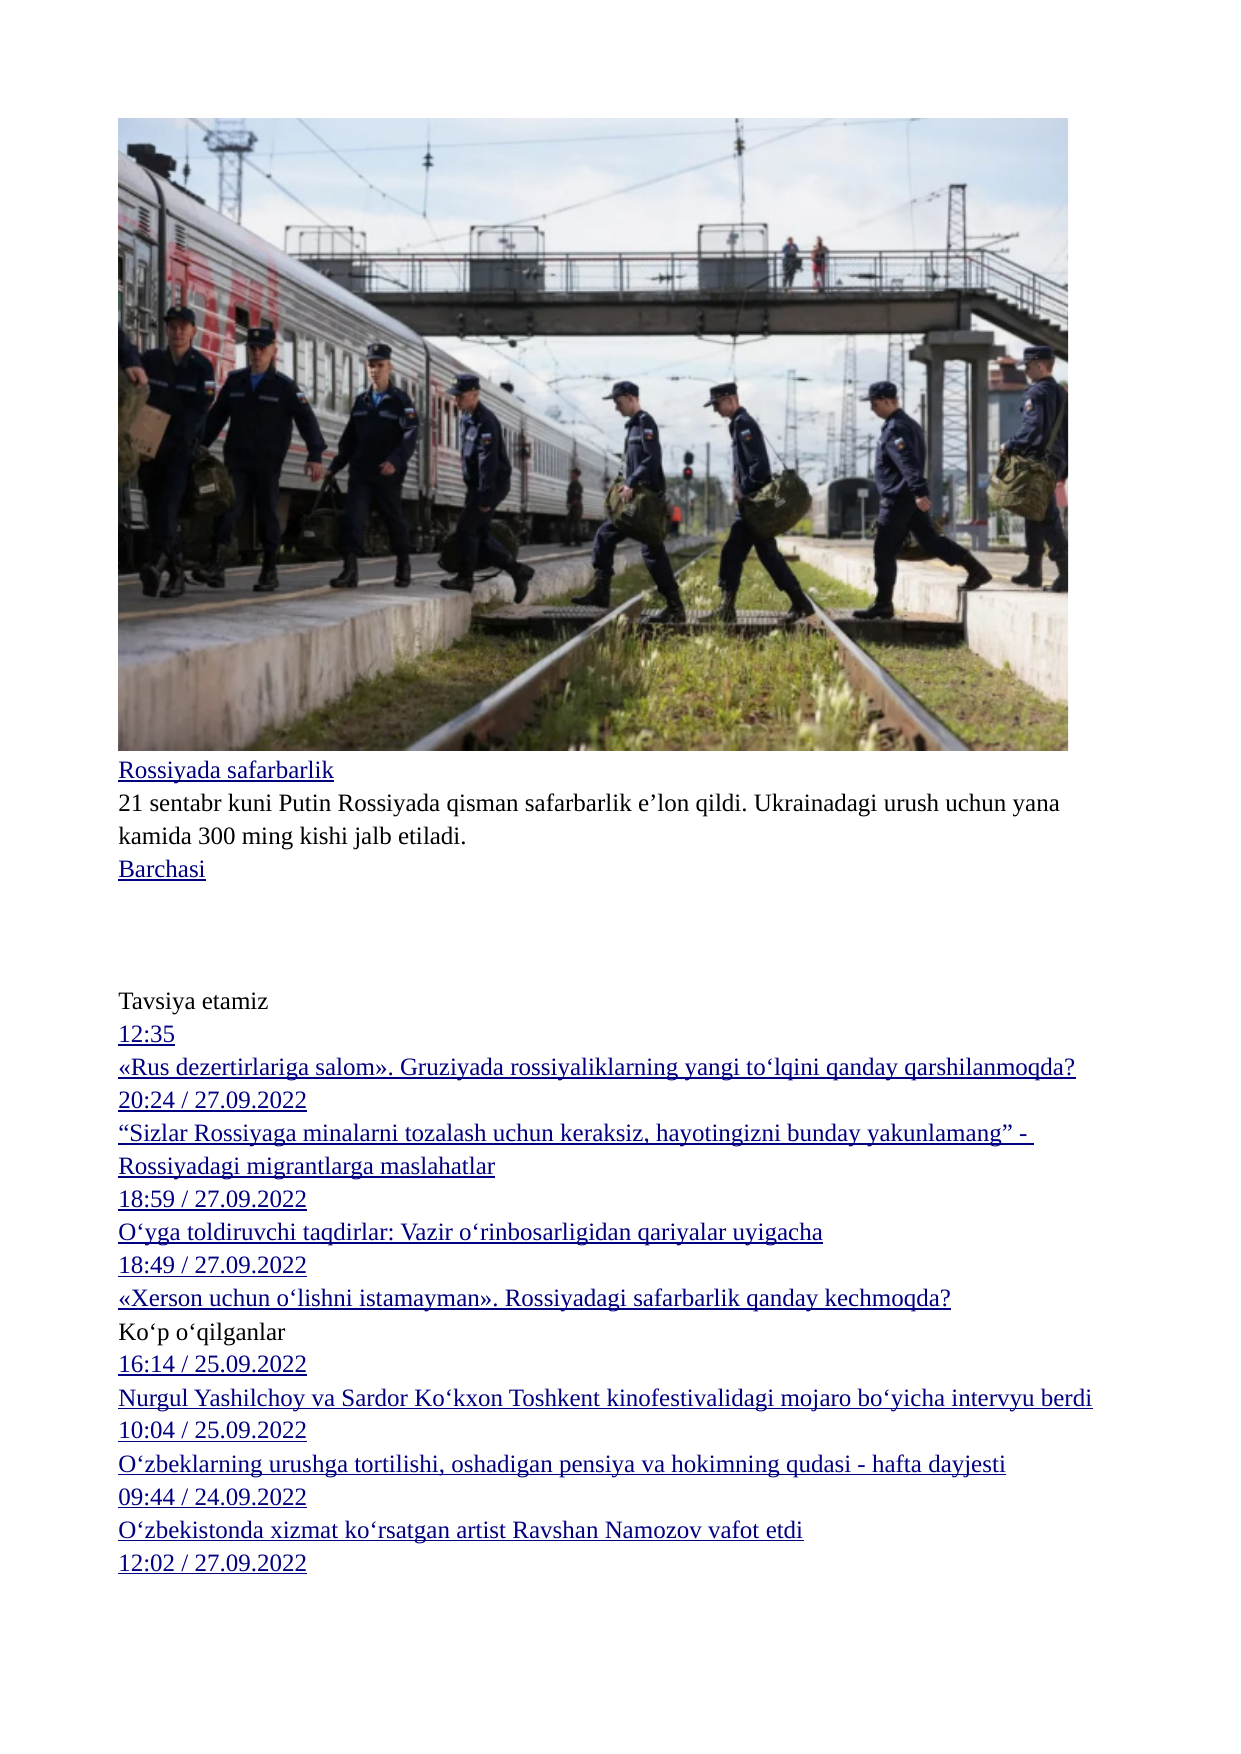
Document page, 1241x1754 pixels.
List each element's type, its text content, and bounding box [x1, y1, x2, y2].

text 18:59 / 27.09.2022 [118, 1184, 1122, 1213]
text “Sizlar Rossiyaga minalarni tozalash uchun keraksiz, hayotingizni bunday yakunlamang” - Rossiyadagi migrantlarga maslahatlar [118, 1118, 1122, 1180]
text 21 sentabr kuni Putin Rossiyada qisman safarbarlik e’lon qildi. Ukrainadagi urush uchun yana kamida 300 ming kishi jalb etiladi. [118, 788, 1122, 850]
text 12:02 / 27.09.2022 [118, 1548, 1122, 1576]
text «Rus dezertirlariga salom». Gruziyada rossiyaliklarning yangi to‘lqini qanday qarshilanmoqda? [118, 1052, 1122, 1081]
text 18:49 / 27.09.2022 [118, 1251, 1122, 1279]
text 20:24 / 27.09.2022 [118, 1085, 1122, 1114]
text 10:04 / 25.09.2022 [118, 1416, 1122, 1444]
text O‘zbeklarning urushga tortilishi, oshadigan pensiya va hokimning qudasi - hafta dayjesti [118, 1449, 1122, 1477]
text Rossiyada safarbarlik [118, 755, 1122, 784]
text Nurgul Yashilchoy va Sardor Ko‘kxon Toshkent kinofestivalidagi mojaro bo‘yicha intervyu berdi [118, 1383, 1122, 1411]
text Tavsiya etamiz [118, 986, 1122, 1015]
text 16:14 / 25.09.2022 [118, 1349, 1122, 1378]
text 12:35 [118, 1019, 1122, 1048]
text O‘zbekistonda xizmat ko‘rsatgan artist Ravshan Namozov vafot etdi [118, 1515, 1122, 1543]
text Barchasi [118, 854, 1122, 883]
text «Xerson uchun o‘lishni istamayman». Rossiyadagi safarbarlik qanday kechmoqda? [118, 1283, 1122, 1312]
picture [118, 118, 1069, 751]
text 09:44 / 24.09.2022 [118, 1482, 1122, 1510]
text Ko‘p o‘qilganlar [118, 1317, 1122, 1345]
text O‘yga toldiruvchi taqdirlar: Vazir o‘rinbosarligidan qariyalar uyigacha [118, 1217, 1122, 1246]
